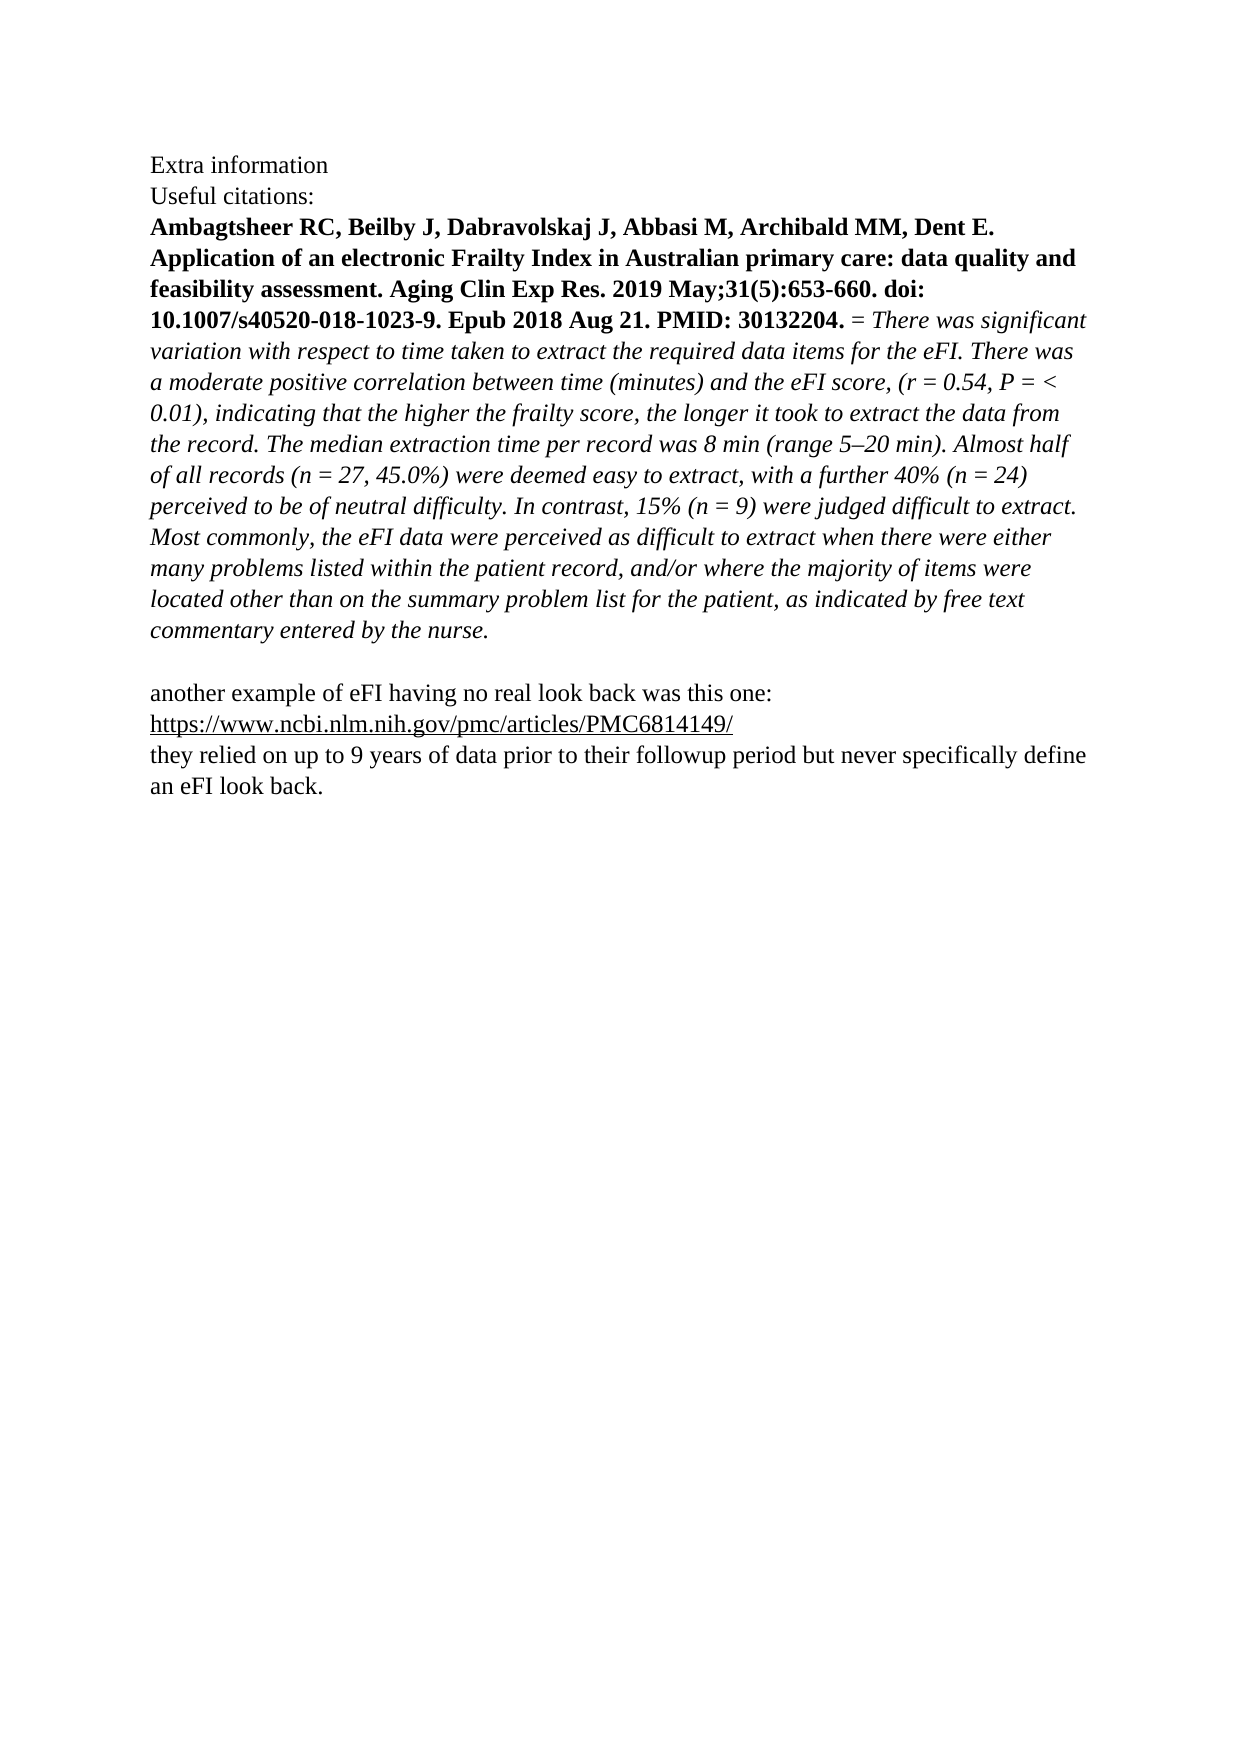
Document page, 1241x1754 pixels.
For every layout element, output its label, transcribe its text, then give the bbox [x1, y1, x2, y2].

text Extra information [150, 150, 1090, 179]
text another example of eFI having no real look back was this one: https://www.ncbi.nlm.nih.gov/pmc/articles/PMC6814149/ [150, 678, 1090, 737]
text Useful citations: [150, 181, 1090, 210]
text they relied on up to 9 years of data prior to their followup period but never specifically define an eFI look back. [150, 740, 1090, 799]
text Ambagtsheer RC, Beilby J, Dabravolskaj J, Abbasi M, Archibald MM, Dent E. Application of an electronic Frailty Index in Australian primary care: data quality and feasibility assessment. Aging Clin Exp Res. 2019 May;31(5):653-660. doi: 10.1007/s40520-018-1023-9. Epub 2018 Aug 21. PMID: 30132204. = There was significant variation with respect to time taken to extract the required data items for the eFI. There was a moderate positive correlation between time (minutes) and the eFI score, (r = 0.54, P = < 0.01), indicating that the higher the frailty score, the longer it took to extract the data from the record. The median extraction time per record was 8 min (range 5–20 min). Almost half of all records (n = 27, 45.0%) were deemed easy to extract, with a further 40% (n = 24) perceived to be of neutral difficulty. In contrast, 15% (n = 9) were judged difficult to extract. Most commonly, the eFI data were perceived as difficult to extract when there were either many problems listed within the patient record, and/or where the majority of items were located other than on the summary problem list for the patient, as indicated by free text commentary entered by the nurse. [150, 212, 1090, 644]
